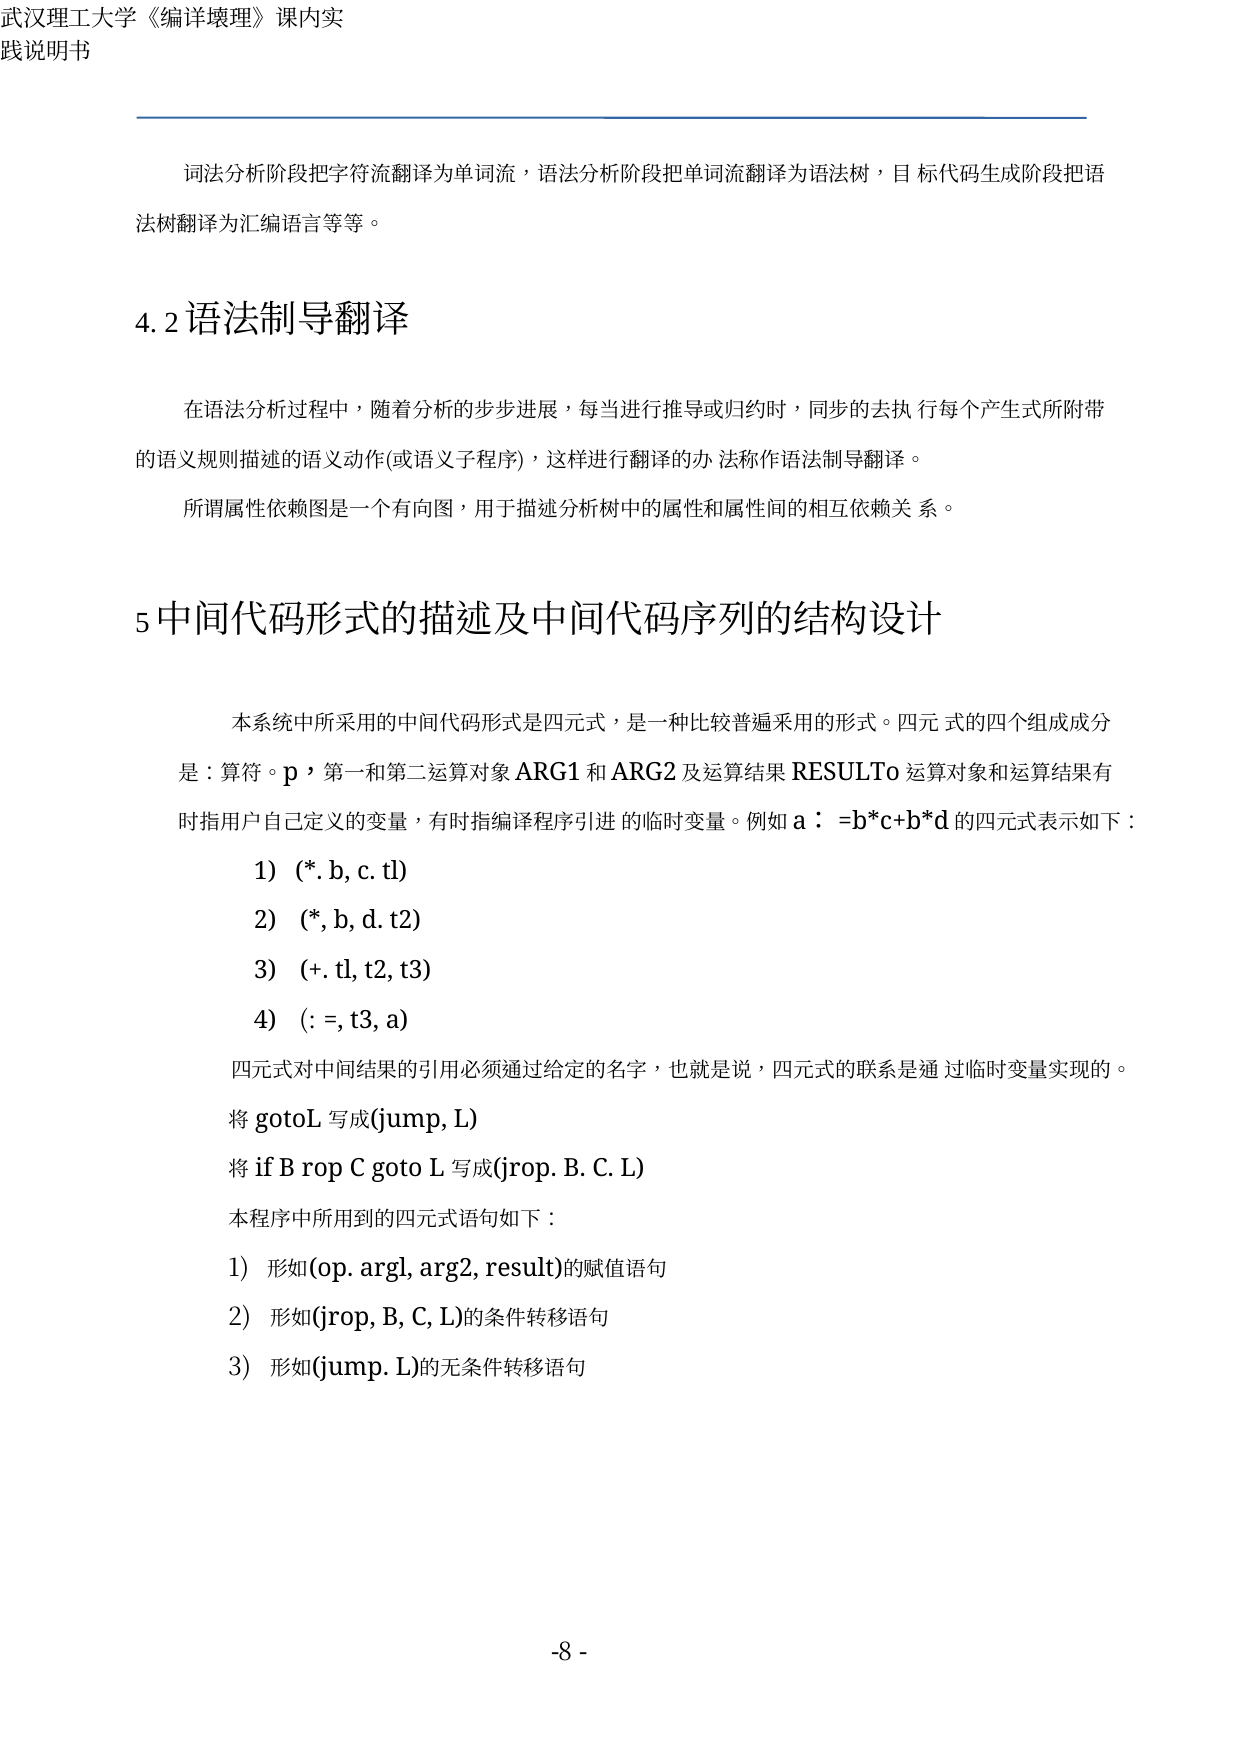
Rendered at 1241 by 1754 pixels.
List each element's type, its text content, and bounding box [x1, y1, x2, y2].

list 形如(jrop, B, C, L)的条件转移语句 [135, 1286, 1122, 1336]
text 将 gotoL 写成(jump, L) [135, 1088, 1122, 1137]
text 所谓属性依赖图是一个有向图，用于描述分析树中的属性和属性间的相互依赖关 系。 [135, 477, 1122, 527]
subtitle 4. 2语法制导翻译 [135, 289, 1122, 343]
text 本程序中所用到的四元式语句如下： [135, 1187, 1122, 1236]
list (*, b, d. t2) [254, 889, 1122, 939]
text 在语法分析过程中，随着分析的步步进展，每当进行推导或归约时，同步的去执 行每个产生式所附带的语义规则描述的语义动作(或语义子程序)，这样进行翻译的办 法称作语法制导翻译。 [135, 378, 1122, 477]
list 形如(op. argl, arg2, result)的赋值语句 [135, 1236, 1122, 1286]
text 将 if B rop C goto L 写成(jrop. B. C. L) [135, 1137, 1122, 1187]
subtitle 5中间代码形式的描述及中间代码序列的结构设计 [135, 589, 1122, 643]
text 四元式对中间结果的引用必须通过给定的名字，也就是说，四元式的联系是通 过临时变量实现的。 [179, 1038, 1122, 1088]
text 词法分析阶段把字符流翻译为单词流，语法分析阶段把单词流翻译为语法树，目 标代码生成阶段把语法树翻译为汇编语言等等。 [135, 141, 1122, 241]
text 本系统中所采用的中间代码形式是四元式，是一种比较普遍釆用的形式。四元 式的四个组成成分是：算符。p，第一和第二运算对象ARG1和ARG2及运算结果 RESULTo运算对象和运算结果有时指用户自己定义的变量，有时指编译程序引进 的临时变量。例如a： =b*c+b*d的四元式表示如下： [179, 691, 1122, 840]
list (+. tl, t2, t3) [254, 939, 1122, 988]
list (: =, t3, a) [254, 988, 1122, 1038]
list (*. b, c. tl) [254, 840, 1122, 889]
list 形如(jump. L)的无条件转移语句 [135, 1336, 1122, 1385]
